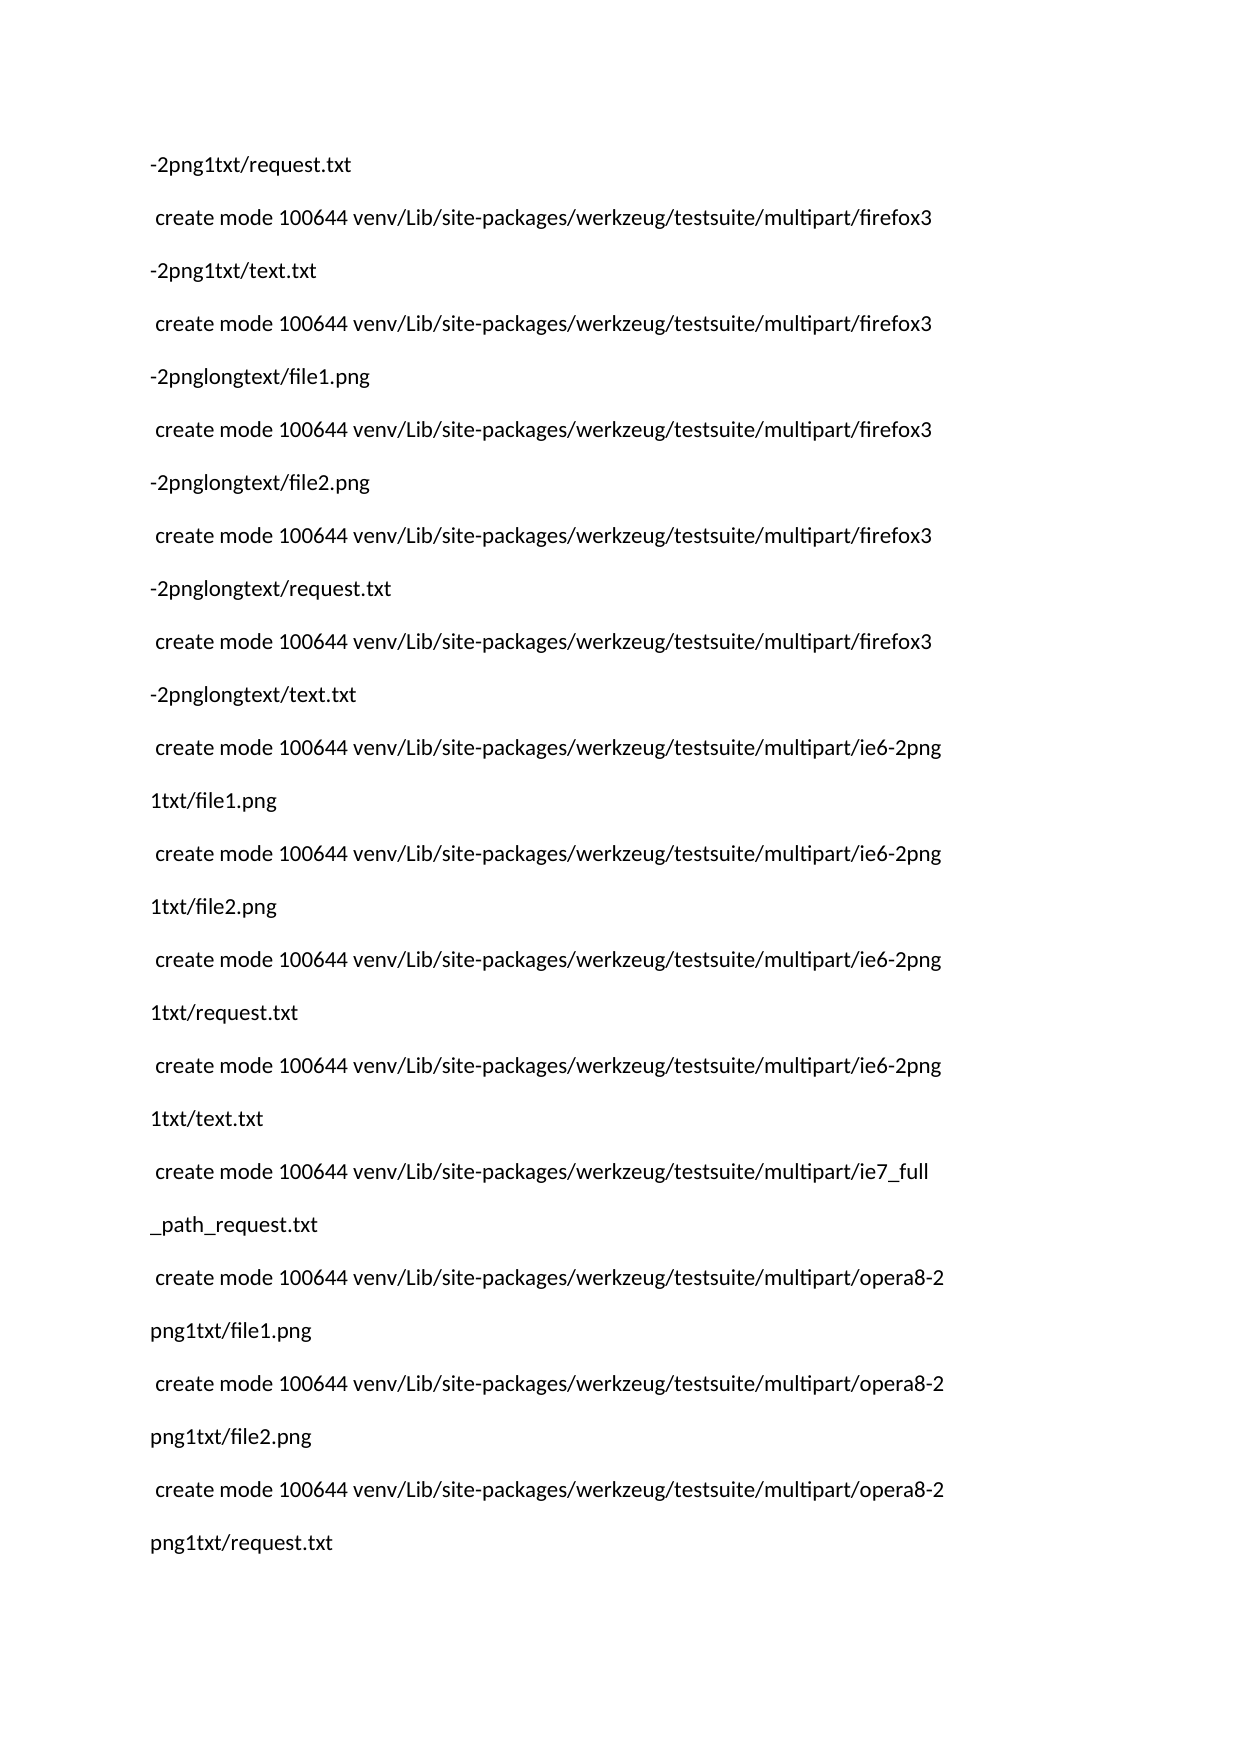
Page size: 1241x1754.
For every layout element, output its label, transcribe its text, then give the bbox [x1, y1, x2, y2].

text -2pnglongtext/request.txt [150, 574, 1090, 602]
text create mode 100644 venv/Lib/site-packages/werkzeug/testsuite/multipart/opera8-2 [150, 1263, 1090, 1291]
text -2png1txt/text.txt [150, 256, 1090, 284]
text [150, 203, 1090, 231]
text create mode 100644 venv/Lib/site-packages/werkzeug/testsuite/multipart/firefox3 [150, 415, 1090, 443]
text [150, 1369, 1090, 1397]
text create mode 100644 venv/Lib/site-packages/werkzeug/testsuite/multipart/firefox3 [150, 521, 1090, 549]
text png1txt/file2.png [150, 1422, 1090, 1451]
text create mode 100644 venv/Lib/site-packages/werkzeug/testsuite/multipart/ie7_full [150, 1157, 1090, 1185]
text 1txt/file2.png [150, 892, 1090, 920]
text 1txt/file1.png [150, 786, 1090, 814]
text create mode 100644 venv/Lib/site-packages/werkzeug/testsuite/multipart/ie6-2png [150, 1051, 1090, 1079]
text -2png1txt/request.txt [150, 150, 1090, 178]
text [150, 309, 1090, 337]
text 1txt/request.txt [150, 998, 1090, 1026]
text create mode 100644 venv/Lib/site-packages/werkzeug/testsuite/multipart/ie6-2png [150, 945, 1090, 973]
text create mode 100644 venv/Lib/site-packages/werkzeug/testsuite/multipart/firefox3 [150, 627, 1090, 655]
text _path_request.txt [150, 1210, 1090, 1238]
text -2pnglongtext/text.txt [150, 680, 1090, 708]
text create mode 100644 venv/Lib/site-packages/werkzeug/testsuite/multipart/ie6-2png [150, 839, 1090, 867]
text create mode 100644 venv/Lib/site-packages/werkzeug/testsuite/multipart/ie6-2png [150, 733, 1090, 761]
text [150, 1476, 1090, 1503]
text png1txt/file1.png [150, 1316, 1090, 1344]
text -2pnglongtext/file1.png [150, 362, 1090, 390]
text png1txt/request.txt [150, 1528, 1090, 1557]
text -2pnglongtext/file2.png [150, 468, 1090, 496]
text 1txt/text.txt [150, 1104, 1090, 1132]
